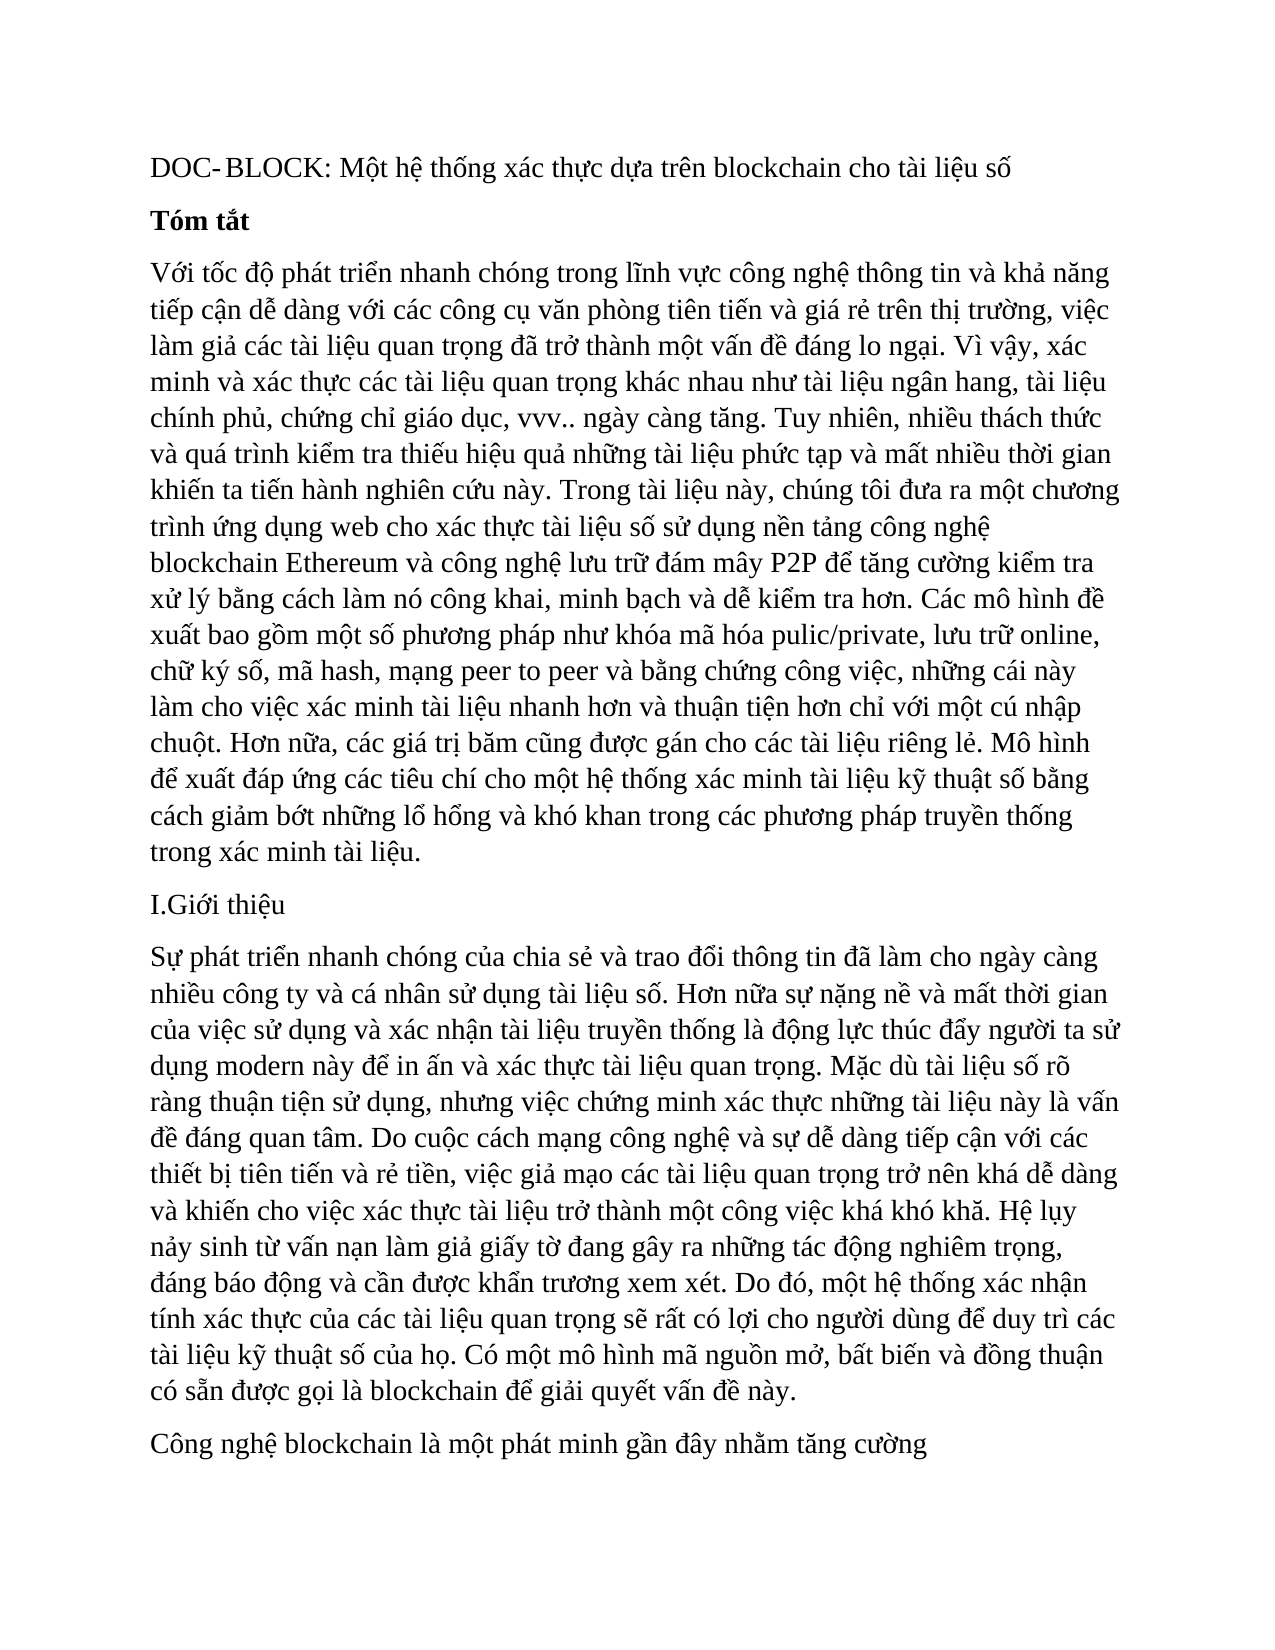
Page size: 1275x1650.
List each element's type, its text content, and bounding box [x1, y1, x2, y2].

text I.Giới thiệu [150, 887, 1125, 920]
text DOC- BLOCK: Một hệ thống xác thực dựa trên blockchain cho tài liệu số [150, 150, 1125, 183]
text Sự phát triển nhanh chóng của chia sẻ và trao đổi thông tin đã làm cho ngày càng nhiều công ty và cá nhân sử dụng tài liệu số. Hơn nữa sự nặng nề và mất thời gian của việc sử dụng và xác nhận tài liệu truyền thống là động lực thúc đẩy người ta sử dụng modern này để in ấn và xác thực tài liệu quan trọng. Mặc dù tài liệu số rõ ràng thuận tiện sử dụng, nhưng việc chứng minh xác thực những tài liệu này là vấn đề đáng quan tâm. Do cuộc cách mạng công nghệ và sự dễ dàng tiếp cận với các thiết bị tiên tiến và rẻ tiền, việc giả mạo các tài liệu quan trọng trở nên khá dễ dàng và khiến cho việc xác thực tài liệu trở thành một công việc khá khó khă. Hệ lụy nảy sinh từ vấn nạn làm giả giấy tờ đang gây ra những tác động nghiêm trọng, đáng báo động và cần được khẩn trương xem xét. Do đó, một hệ thống xác nhận tính xác thực của các tài liệu quan trọng sẽ rất có lợi cho người dùng để duy trì các tài liệu kỹ thuật số của họ. Có một mô hình mã nguồn mở, bất biến và đồng thuận có sẵn được gọi là blockchain để giải quyết vấn đề này. [150, 939, 1125, 1407]
text Với tốc độ phát triển nhanh chóng trong lĩnh vực công nghệ thông tin và khả năng tiếp cận dễ dàng với các công cụ văn phòng tiên tiến và giá rẻ trên thị trường, việc làm giả các tài liệu quan trọng đã trở thành một vấn đề đáng lo ngại. Vì vậy, xác minh và xác thực các tài liệu quan trọng khác nhau như tài liệu ngân hang, tài liệu chính phủ, chứng chỉ giáo dục, vvv.. ngày càng tăng. Tuy nhiên, nhiều thách thức và quá trình kiểm tra thiếu hiệu quả những tài liệu phức tạp và mất nhiều thời gian khiến ta tiến hành nghiên cứu này. Trong tài liệu này, chúng tôi đưa ra một chương trình ứng dụng web cho xác thực tài liệu số sử dụng nền tảng công nghệ blockchain Ethereum và công nghệ lưu trữ đám mây P2P để tăng cường kiểm tra xử lý bằng cách làm nó công khai, minh bạch và dễ kiểm tra hơn. Các mô hình đề xuất bao gồm một số phương pháp như khóa mã hóa pulic/private, lưu trữ online, chữ ký số, mã hash, mạng peer to peer và bằng chứng công việc, những cái này làm cho việc xác minh tài liệu nhanh hơn và thuận tiện hơn chỉ với một cú nhập chuột. Hơn nữa, các giá trị băm cũng được gán cho các tài liệu riêng lẻ. Mô hình để xuất đáp ứng các tiêu chí cho một hệ thống xác minh tài liệu kỹ thuật số bằng cách giảm bớt những lổ hổng và khó khan trong các phương pháp truyền thống trong xác minh tài liệu. [150, 256, 1125, 867]
text Tóm tắt [150, 203, 1125, 236]
text Công nghệ blockchain là một phát minh gần đây nhằm tăng cường [150, 1426, 1125, 1460]
